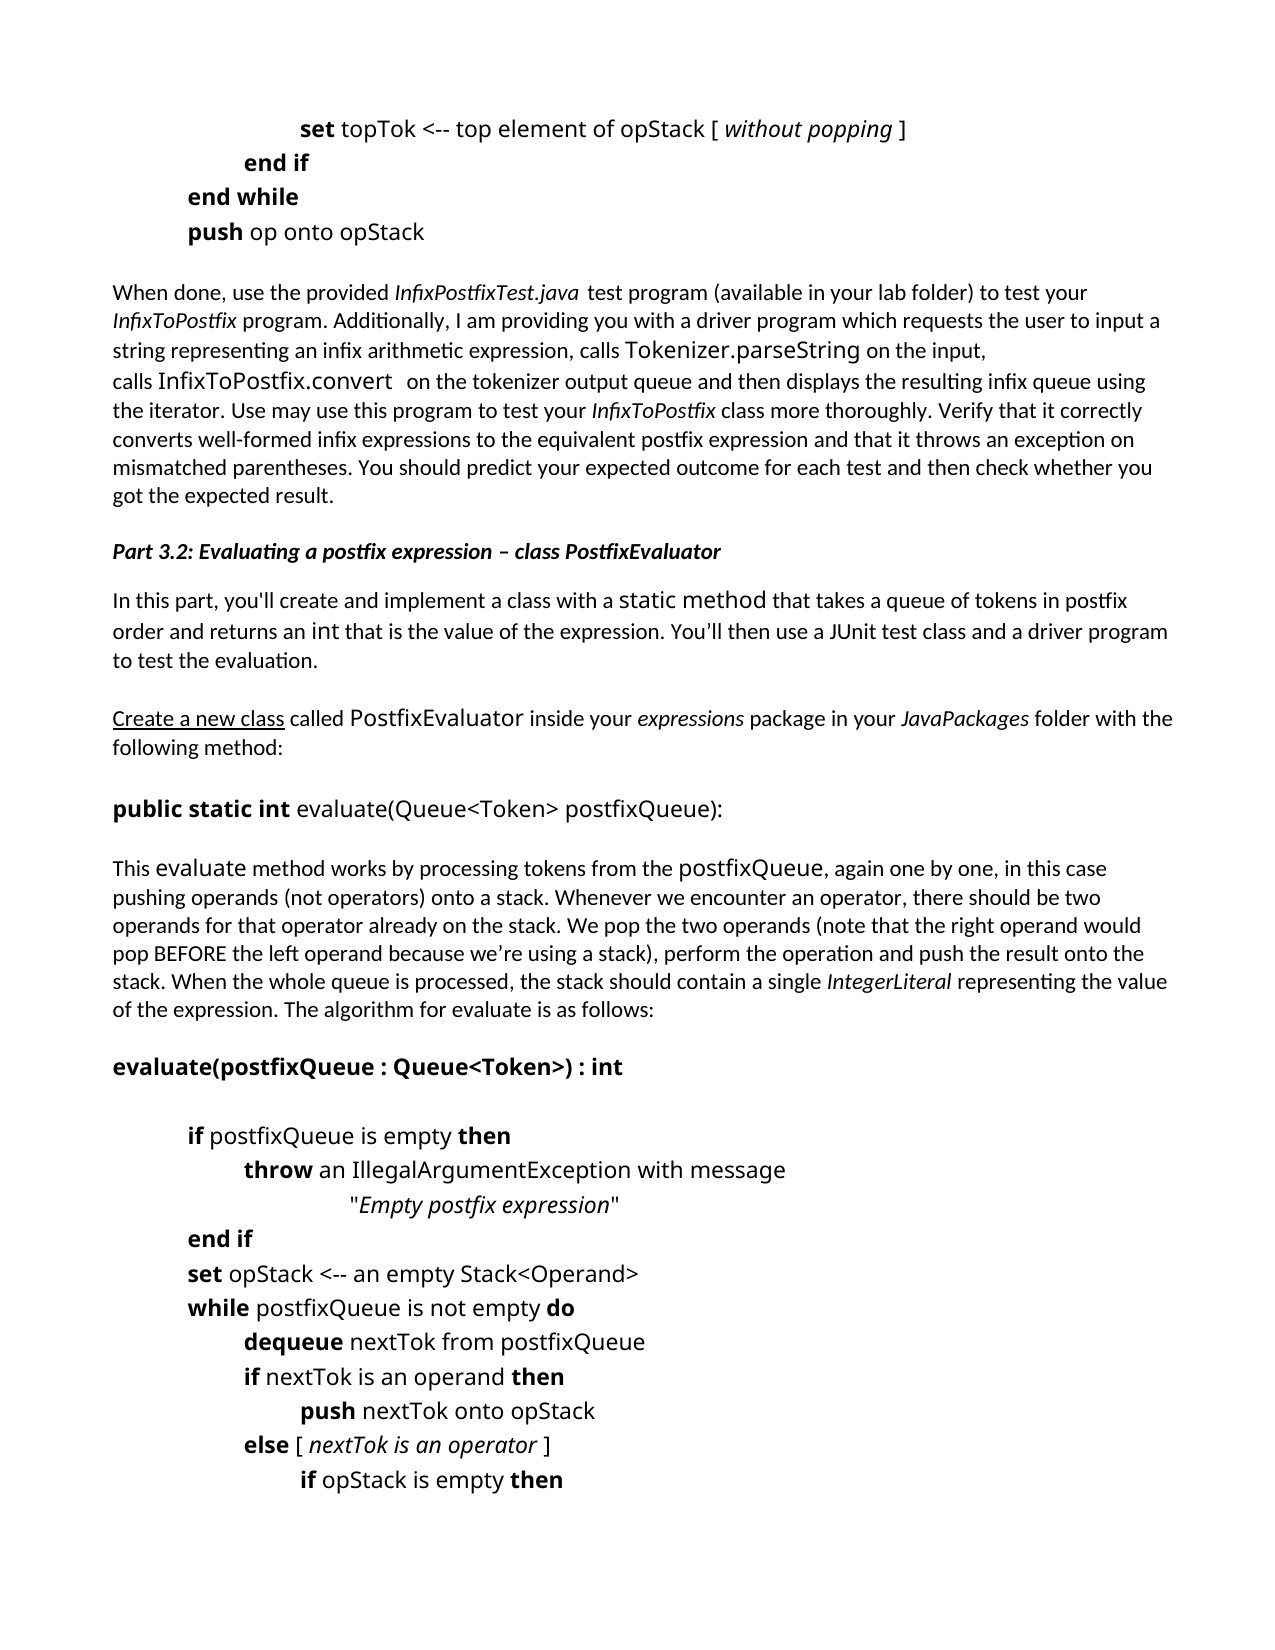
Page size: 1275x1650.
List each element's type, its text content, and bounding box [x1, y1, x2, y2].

text This evaluate method works by processing tokens from the postfixQueue, again one by one, in this case pushing operands (not operators) onto a stack. Whenever we encounter an operator, there should be two operands for that operator already on the stack. We pop the two operands (note that the right operand would pop BEFORE the left operand because we’re using a stack), perform the operation and push the result onto the stack. When the whole queue is processed, the stack should contain a single IntegerLiteral representing the value of the expression. The algorithm for evaluate is as follows: [112, 852, 1181, 1023]
text Part 3.2: Evaluating a postfix expression – class PostfixEvaluator [112, 537, 1181, 565]
text Create a new class called PostfixEvaluator inside your expressions package in your JavaPackages folder with the following method: [112, 702, 1181, 761]
text else [ nextTok is an operator ] [187, 1429, 1181, 1461]
text while postfixQueue is not empty do [187, 1292, 1181, 1323]
text end while push op onto opStack [187, 181, 1181, 247]
text set topTok <-- top element of opStack [ without popping ] end if [244, 112, 1181, 178]
text if opStack is empty then [244, 1464, 1181, 1495]
text When done, use the provided InfixPostfixTest.java test program (available in your lab folder) to test your InfixToPostfix program. Additionally, I am providing you with a driver program which requests the user to input a string representing an infix arithmetic expression, calls Tokenizer.parseString on the input, calls InfixToPostfix.convert on the tokenizer output queue and then displays the resulting infix queue using the iterator. Use may use this program to test your InfixToPostfix class more thoroughly. Verify that it correctly converts well-formed infix expressions to the equivalent postfix expression and that it throws an exception on mismatched parentheses. You should predict your expected outcome for each test and then check whether you got the expected result. [112, 278, 1181, 509]
text if nextTok is an operand then [187, 1361, 1181, 1392]
text "Empty postfix expression" [187, 1189, 1181, 1220]
text end if [187, 1223, 1181, 1254]
text if postfixQueue is empty then [112, 1120, 1181, 1151]
text public static int evaluate(Queue<Token> postfixQueue): [112, 793, 1181, 824]
text In this part, you'll create and implement a class with a static method that takes a queue of tokens in postfix order and returns an int that is the value of the expression. You’ll then use a JUnit test class and a driver program to test the evaluation. [112, 584, 1181, 674]
text evaluate(postfixQueue : Queue<Token>) : int [112, 1051, 1181, 1083]
text dequeue nextTok from postfixQueue [187, 1326, 1181, 1358]
text set opStack <-- an empty Stack<Operand> [187, 1258, 1181, 1289]
text throw an IllegalArgumentException with message [187, 1154, 1181, 1186]
text push nextTok onto opStack [244, 1395, 1181, 1426]
